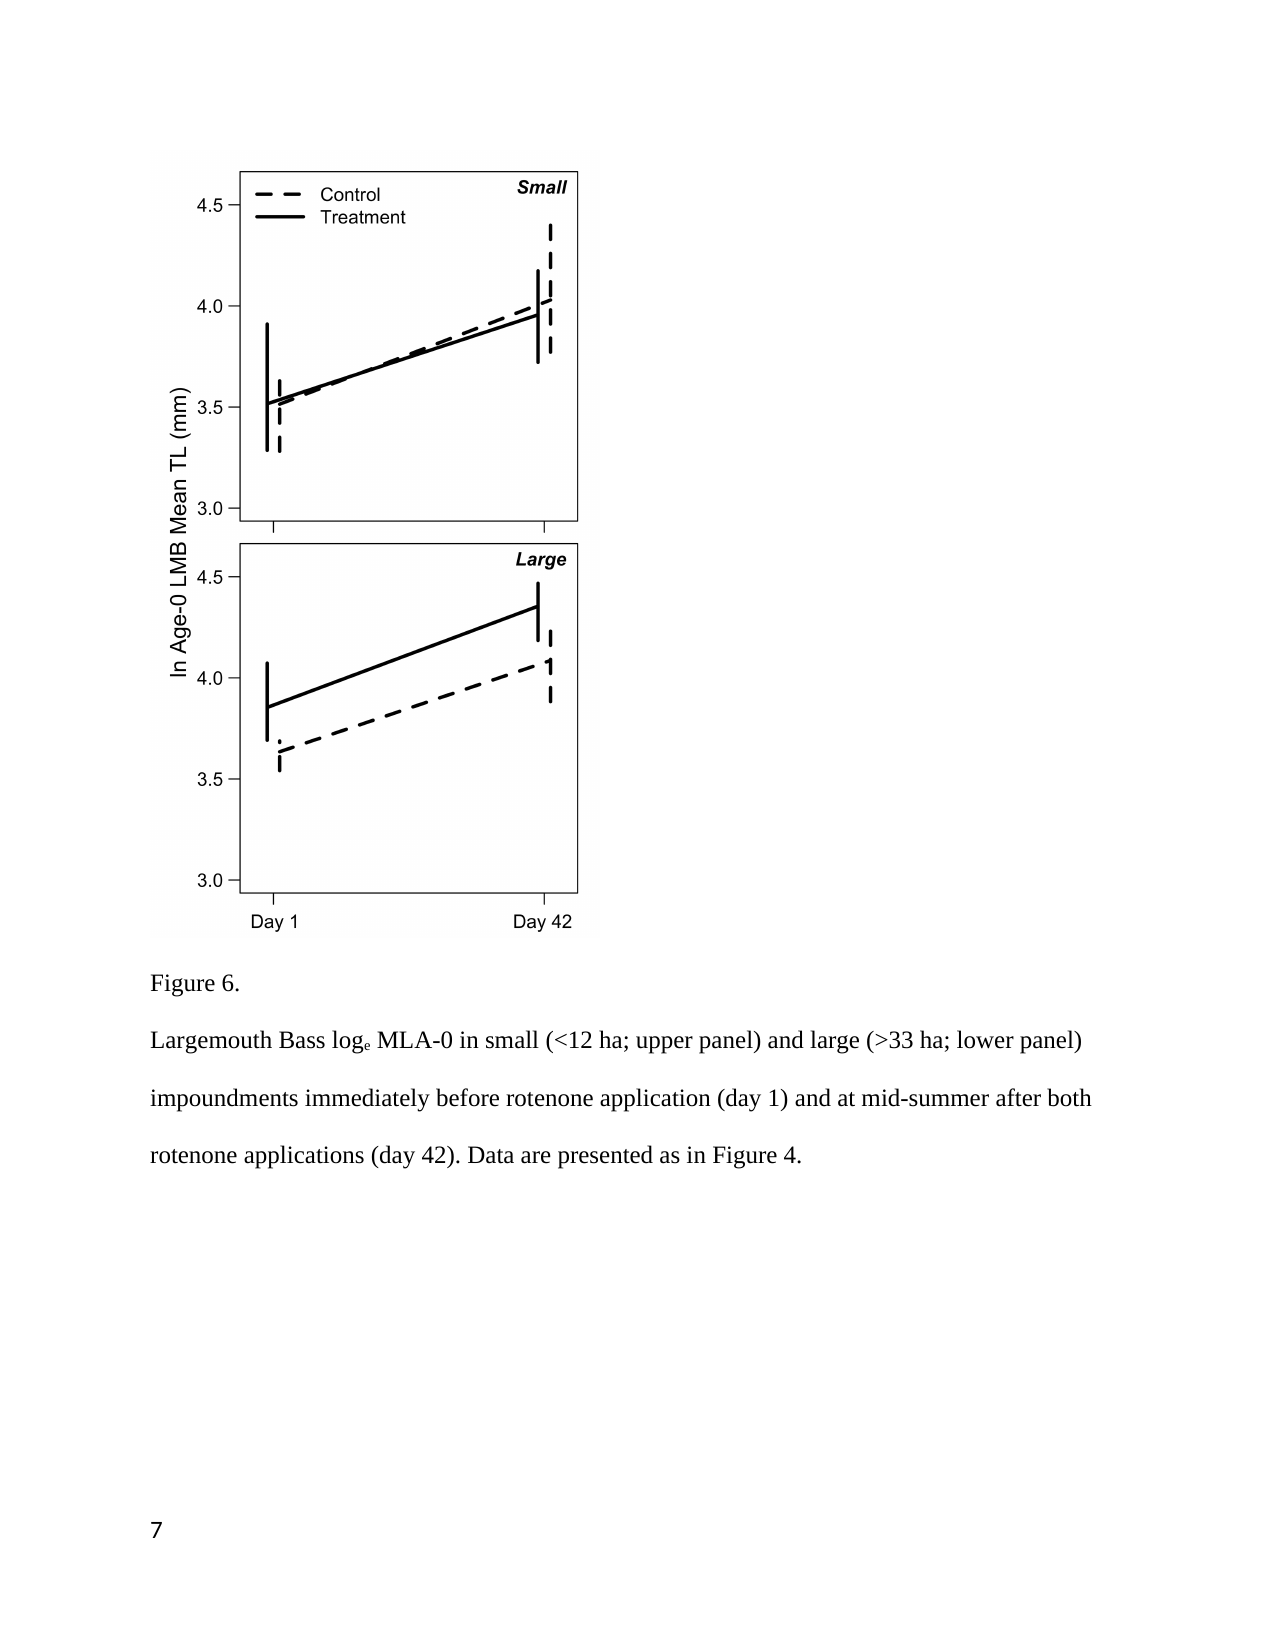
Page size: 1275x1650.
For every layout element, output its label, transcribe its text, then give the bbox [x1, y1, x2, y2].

text Largemouth Bass loge MLA-0 in small (<12 ha; upper panel) and large (>33 ha; lower panel) impoundments immediately before rotenone application (day 1) and at mid-summer after both rotenone applications (day 42). Data are presented as in Figure 4. [150, 1025, 1125, 1169]
picture [150, 150, 600, 938]
text Figure 6. [150, 968, 1125, 996]
